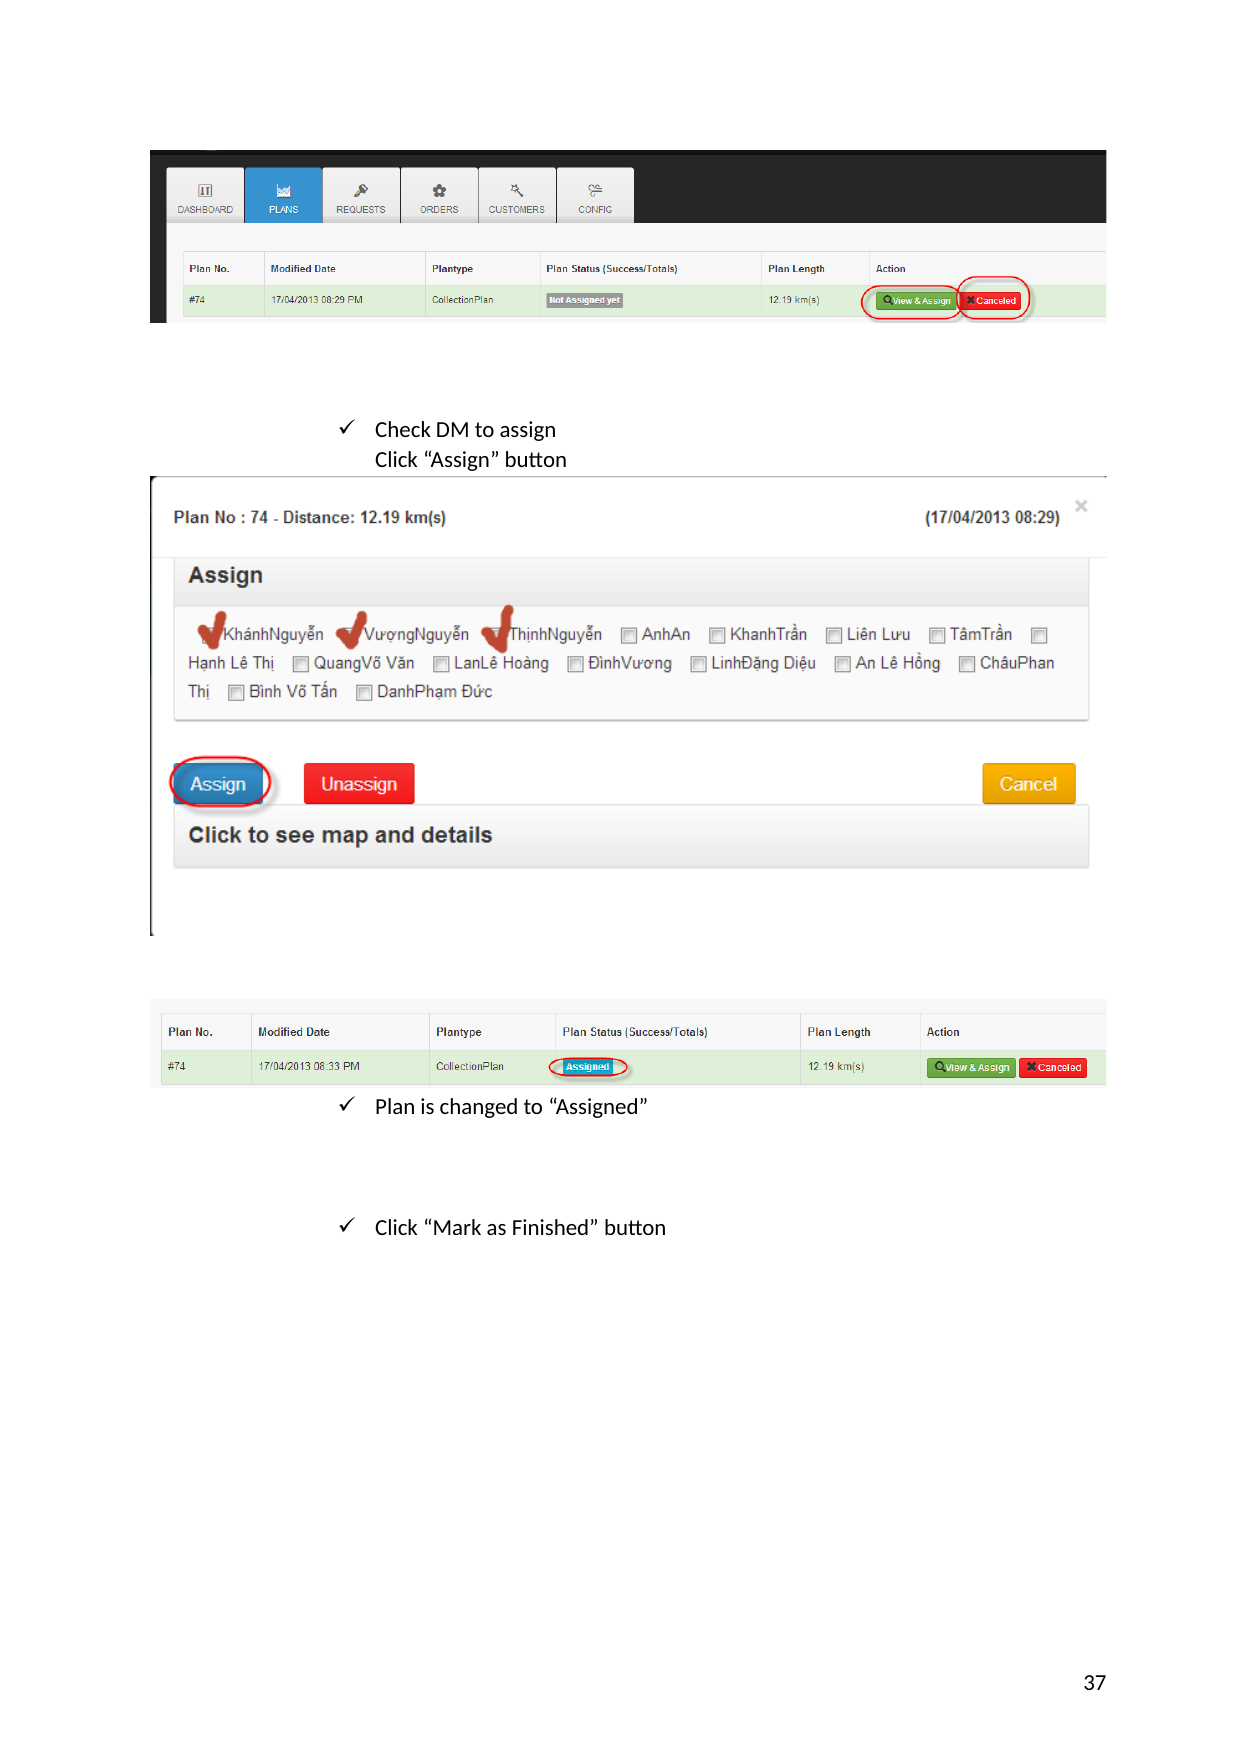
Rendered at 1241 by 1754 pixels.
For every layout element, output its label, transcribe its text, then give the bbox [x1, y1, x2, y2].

picture [150, 999, 1107, 1088]
list Click “Assign” button [375, 446, 1106, 473]
picture [150, 150, 1107, 323]
list Plan is changed to “Assigned” [337, 1088, 1106, 1120]
list Click “Mark as Finished” button [337, 1213, 1106, 1241]
list Check DM to assign [337, 415, 1106, 443]
picture [150, 476, 1107, 936]
